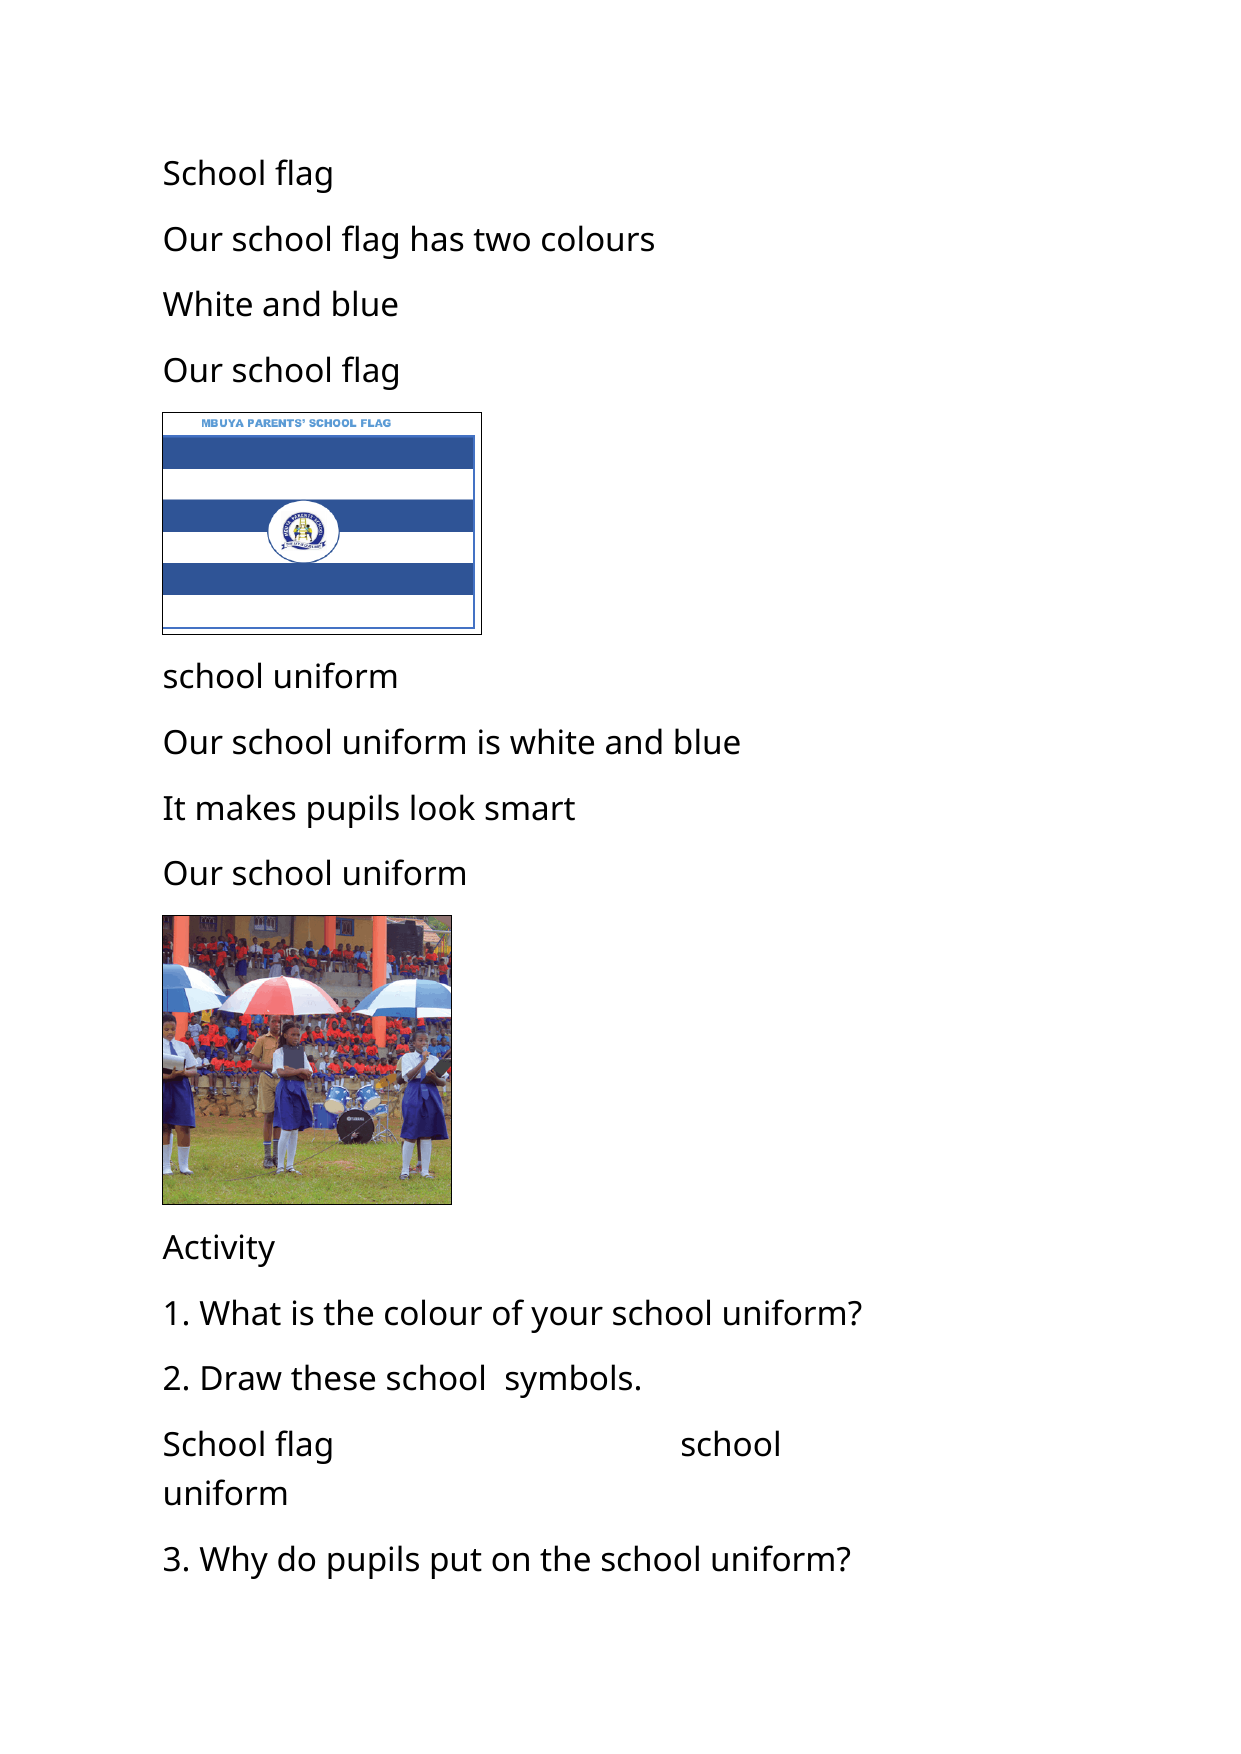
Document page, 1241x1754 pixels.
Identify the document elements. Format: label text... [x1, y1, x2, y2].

text school uniform [162, 653, 867, 699]
text School flag school uniform [162, 1421, 867, 1515]
text Our school flag [162, 347, 867, 392]
text 1. What is the colour of your school uniform? [162, 1289, 867, 1335]
text White and blue [162, 281, 867, 327]
picture [163, 413, 481, 634]
text School flag [162, 150, 867, 195]
picture [163, 916, 451, 1204]
text Our school uniform is white and blue [162, 719, 867, 764]
text Our school uniform [162, 850, 867, 896]
text Our school flag has two colours [162, 216, 867, 261]
text It makes pupils look smart [162, 784, 867, 830]
text 2. Draw these school symbols. [162, 1355, 867, 1401]
text Activity [162, 1224, 867, 1269]
text 3. Why do pupils put on the school uniform? [162, 1535, 867, 1581]
